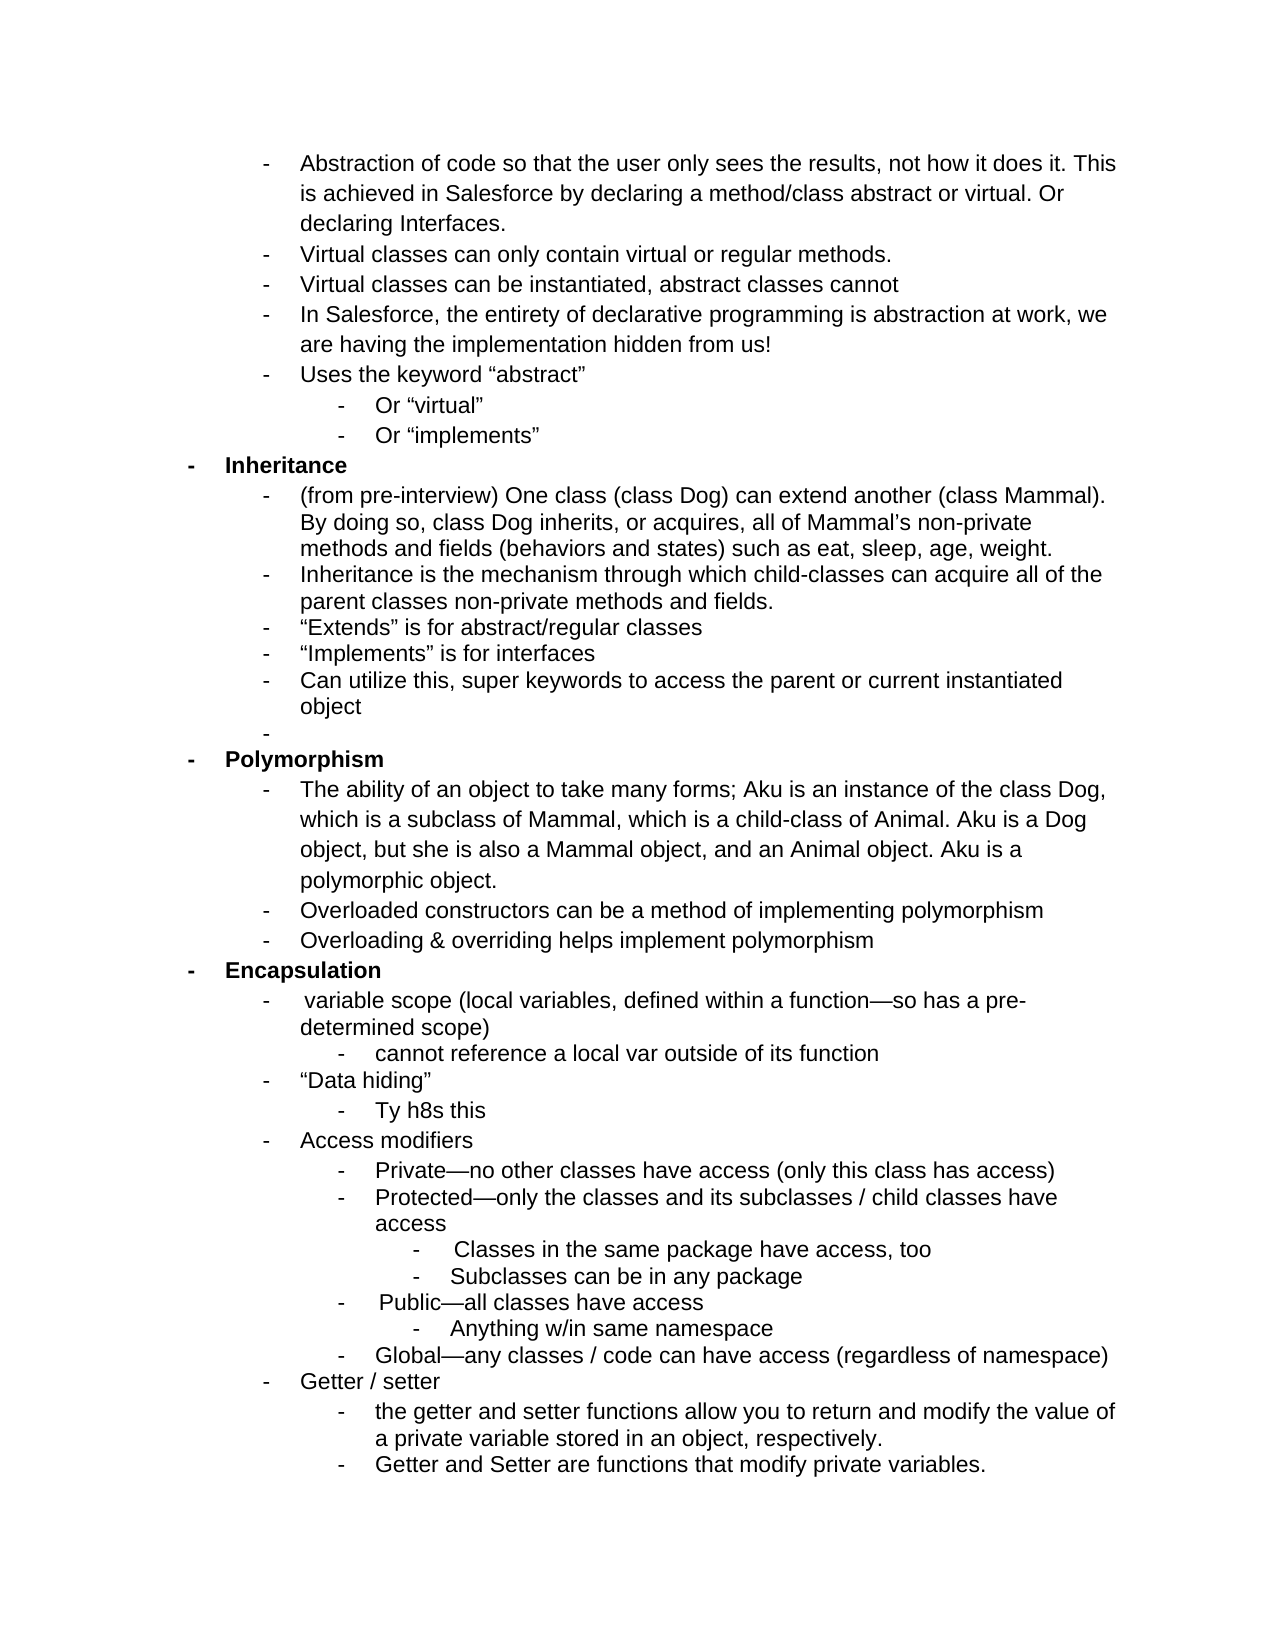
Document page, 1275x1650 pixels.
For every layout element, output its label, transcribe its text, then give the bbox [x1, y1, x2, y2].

list Getter and Setter are functions that modify private variables. [337, 1451, 1125, 1477]
list “Data hiding” [262, 1067, 1125, 1093]
list (from pre-interview) One class (class Dog) can extend another (class Mammal). By doing so, class Dog inherits, or acquires, all of Mammal’s non-private methods and fields (behaviors and states) such as eat, sleep, age, weight. [262, 482, 1125, 561]
list “Extends” is for abstract/regular classes [262, 614, 1125, 640]
list Anything w/in same namespace [412, 1315, 1125, 1342]
list cannot reference a local var outside of its function [337, 1040, 1125, 1067]
list Protected—only the classes and its subclasses / child classes have access [337, 1183, 1125, 1236]
list In Salesforce, the entirety of declarative programming is abstraction at work, we are having the implementation hidden from us! [262, 301, 1125, 358]
list The ability of an object to take many forms; Aku is an instance of the class Dog, which is a subclass of Mammal, which is a child-class of Animal. Aku is a Dog object, but she is also a Mammal object, and an Animal object. Aku is a polymorphic object. [262, 776, 1125, 893]
list Private—no other classes have access (only this class has access) [337, 1157, 1125, 1183]
list Subclasses can be in any package [412, 1263, 1125, 1289]
list Encapsulation [187, 957, 1125, 984]
list Access modifiers [262, 1127, 1125, 1153]
list Classes in the same package have access, too [412, 1236, 1125, 1263]
list Overloaded constructors can be a method of implementing polymorphism [262, 897, 1125, 923]
list Inheritance is the mechanism through which child-classes can acquire all of the parent classes non-private methods and fields. [262, 561, 1125, 614]
list Or “implements” [337, 422, 1125, 448]
list Inheritance [187, 452, 1125, 478]
list variable scope (local variables, defined within a function—so has a pre-determined scope) [262, 987, 1125, 1040]
list Polymorphism [187, 746, 1125, 772]
list Uses the keyword “abstract” [262, 361, 1125, 388]
list the getter and setter functions allow you to return and modify the value of a private variable stored in an object, respectively. [337, 1398, 1125, 1451]
list Ty h8s this [337, 1097, 1125, 1123]
list Virtual classes can be instantiated, abstract classes cannot [262, 271, 1125, 297]
list Or “virtual” [337, 392, 1125, 418]
list Overloading & overriding helps implement polymorphism [262, 927, 1125, 953]
list Getter / setter [262, 1368, 1125, 1394]
list “Implements” is for interfaces [262, 640, 1125, 667]
list Abstraction of code so that the user only sees the results, not how it does it. This is achieved in Salesforce by declaring a method/class abstract or virtual. Or declaring Interfaces. [262, 150, 1125, 237]
list Public—all classes have access [337, 1289, 1125, 1315]
list Global—any classes / code can have access (regardless of namespace) [337, 1342, 1125, 1368]
list Can utilize this, super keywords to access the parent or current instantiated object [262, 667, 1125, 719]
list Virtual classes can only contain virtual or regular methods. [262, 241, 1125, 267]
